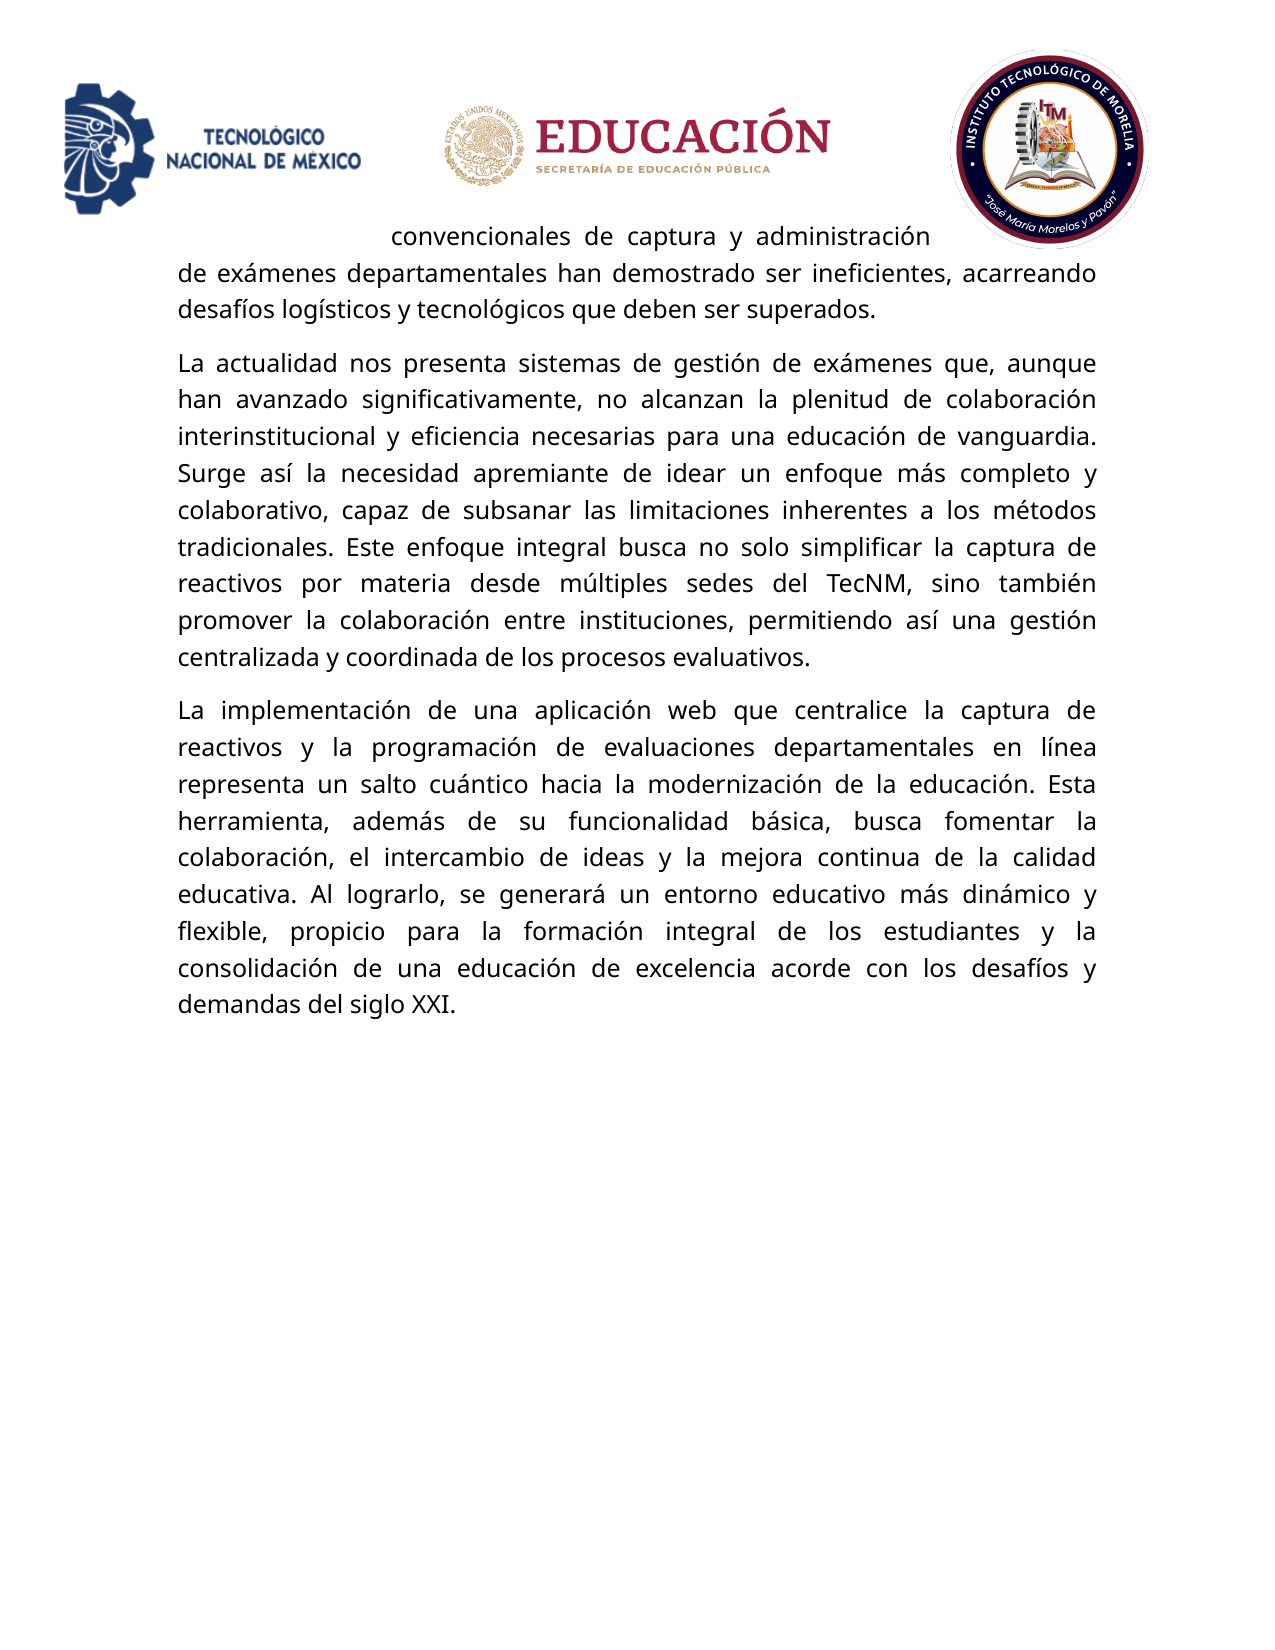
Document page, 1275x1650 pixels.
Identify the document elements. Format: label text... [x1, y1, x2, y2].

text La implementación de una aplicación web que centralice la captura de reactivos y la programación de evaluaciones departamentales en línea representa un salto cuántico hacia la modernización de la educación. Esta herramienta, además de su funcionalidad básica, busca fomentar la colaboración, el intercambio de ideas y la mejora continua de la calidad educativa. Al lograrlo, se generará un entorno educativo más dinámico y flexible, propicio para la formación integral de los estudiantes y la consolidación de una educación de excelencia acorde con los desafíos y demandas del siglo XXI. [177, 693, 1098, 1021]
picture [950, 50, 1149, 249]
text La actualidad nos presenta sistemas de gestión de exámenes que, aunque han avanzado significativamente, no alcanzan la plenitud de colaboración interinstitucional y eficiencia necesarias para una educación de vanguardia. Surge así la necesidad apremiante de idear un enfoque más completo y colaborativo, capaz de subsanar las limitaciones inherentes a los métodos tradicionales. Este enfoque integral busca no solo simplificar la captura de reactivos por materia desde múltiples sedes del TecNM, sino también promover la colaboración entre instituciones, permitiendo así una gestión centralizada y coordinada de los procesos evaluativos. [177, 345, 1098, 674]
picture [53, 70, 372, 228]
picture [444, 106, 831, 148]
